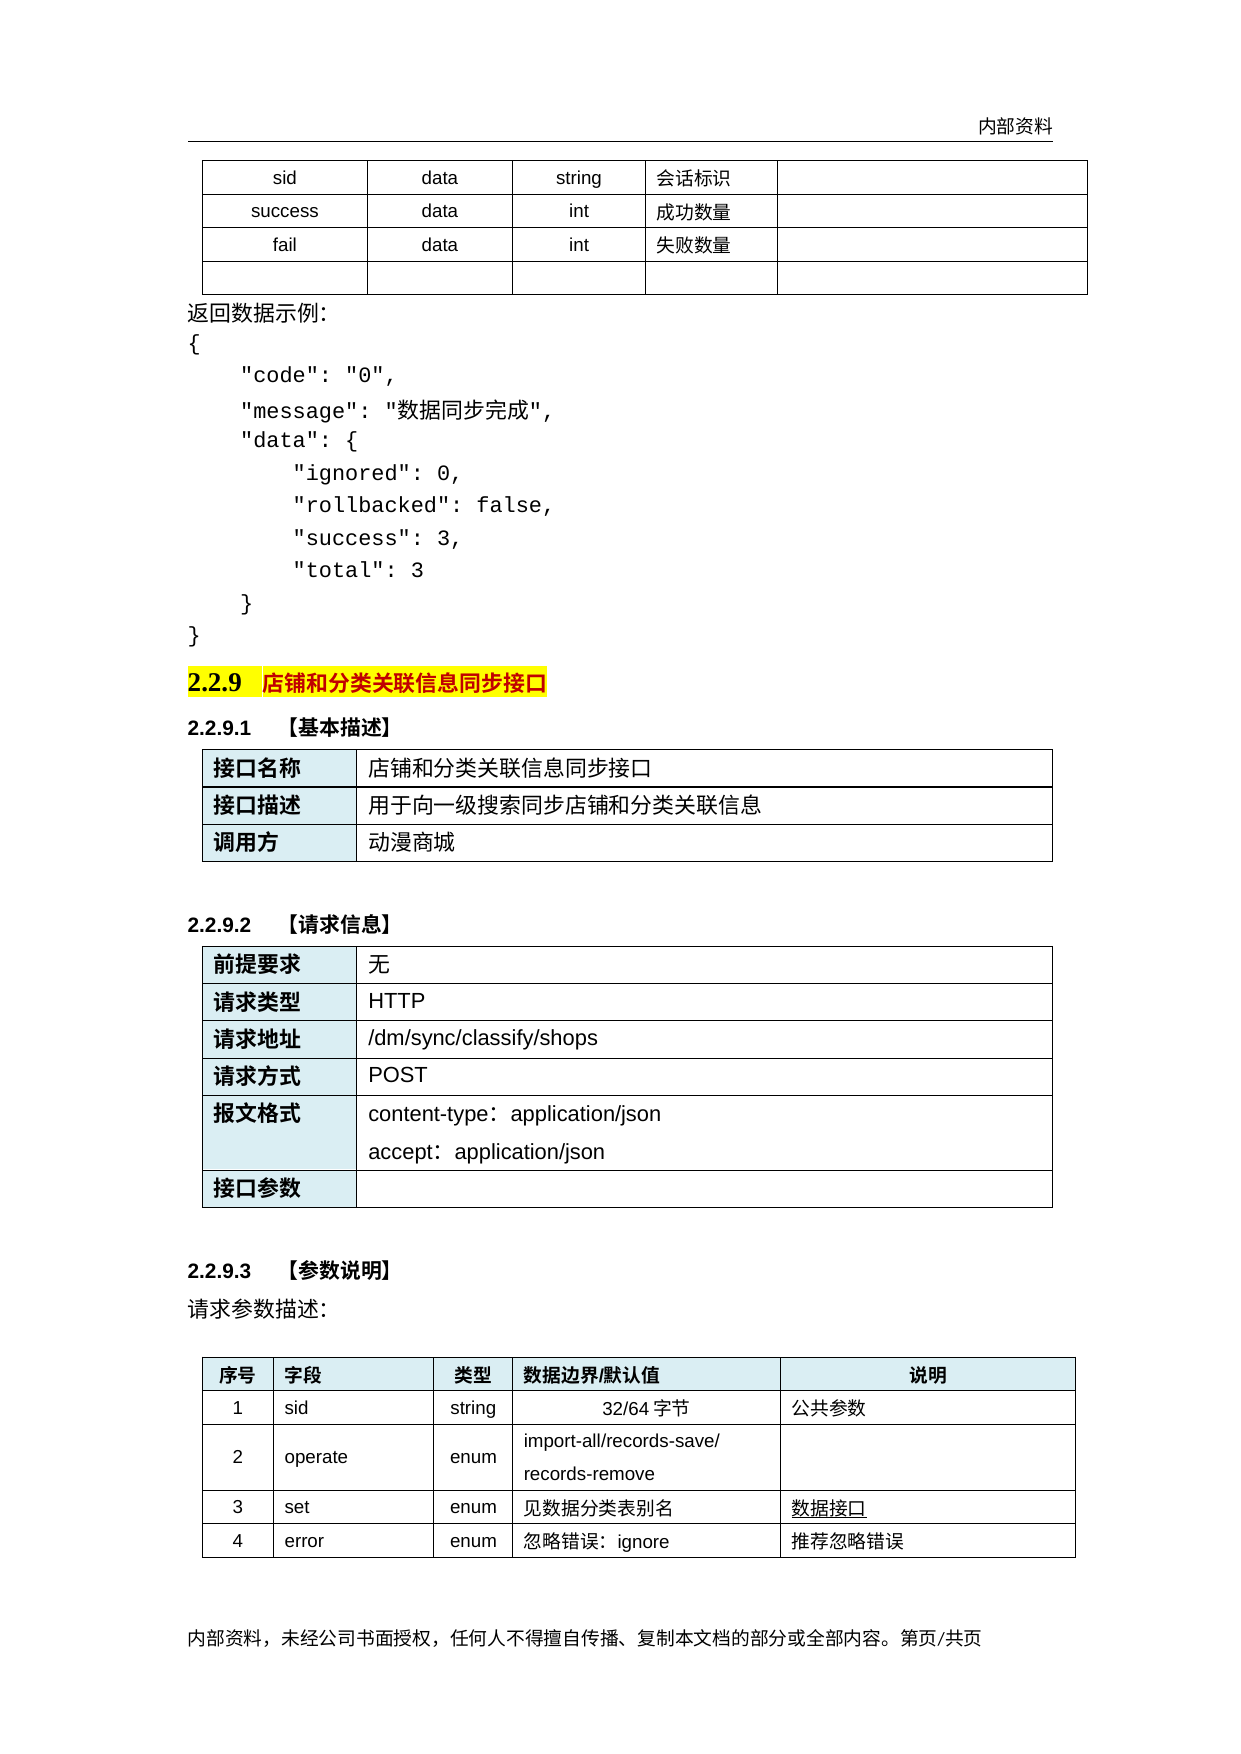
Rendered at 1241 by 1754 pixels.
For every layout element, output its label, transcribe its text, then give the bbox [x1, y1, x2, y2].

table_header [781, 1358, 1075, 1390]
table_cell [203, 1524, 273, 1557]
subtitle 【参数说明】 [187, 1253, 1053, 1285]
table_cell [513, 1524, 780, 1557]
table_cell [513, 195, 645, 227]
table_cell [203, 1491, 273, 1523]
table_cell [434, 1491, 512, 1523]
text } [187, 588, 1053, 620]
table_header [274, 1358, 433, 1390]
text "data": { [187, 425, 1053, 458]
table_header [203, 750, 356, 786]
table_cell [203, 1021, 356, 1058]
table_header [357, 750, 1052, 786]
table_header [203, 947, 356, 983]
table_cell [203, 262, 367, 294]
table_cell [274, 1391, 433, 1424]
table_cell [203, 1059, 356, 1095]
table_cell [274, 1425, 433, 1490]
text "code": "0", [187, 360, 1053, 393]
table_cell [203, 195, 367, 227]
text "total": 3 [187, 555, 1053, 588]
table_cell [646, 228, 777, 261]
subtitle 【请求信息】 [187, 907, 1053, 939]
text "ignored": 0, [187, 458, 1053, 490]
text "rollbacked": false, [187, 490, 1053, 523]
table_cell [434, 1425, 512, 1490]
text "message": "数据同步完成", [187, 393, 1053, 425]
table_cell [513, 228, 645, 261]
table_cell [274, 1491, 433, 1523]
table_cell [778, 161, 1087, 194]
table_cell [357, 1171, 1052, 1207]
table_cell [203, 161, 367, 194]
text 返回数据示例： [187, 295, 1053, 328]
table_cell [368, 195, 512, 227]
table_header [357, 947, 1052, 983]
text { [187, 328, 1053, 360]
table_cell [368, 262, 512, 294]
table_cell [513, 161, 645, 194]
subtitle 【基本描述】 [187, 710, 1053, 743]
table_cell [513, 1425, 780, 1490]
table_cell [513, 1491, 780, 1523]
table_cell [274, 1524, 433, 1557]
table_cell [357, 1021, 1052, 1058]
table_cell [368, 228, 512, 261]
subtitle 店铺和分类关联信息同步接口 [187, 665, 1053, 698]
text } [187, 620, 1053, 653]
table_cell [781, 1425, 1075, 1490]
text 请求参数描述： [187, 1292, 1053, 1324]
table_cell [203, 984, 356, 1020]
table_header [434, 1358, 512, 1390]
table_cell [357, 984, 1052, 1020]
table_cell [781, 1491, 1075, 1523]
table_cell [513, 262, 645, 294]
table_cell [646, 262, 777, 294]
text "success": 3, [187, 523, 1053, 555]
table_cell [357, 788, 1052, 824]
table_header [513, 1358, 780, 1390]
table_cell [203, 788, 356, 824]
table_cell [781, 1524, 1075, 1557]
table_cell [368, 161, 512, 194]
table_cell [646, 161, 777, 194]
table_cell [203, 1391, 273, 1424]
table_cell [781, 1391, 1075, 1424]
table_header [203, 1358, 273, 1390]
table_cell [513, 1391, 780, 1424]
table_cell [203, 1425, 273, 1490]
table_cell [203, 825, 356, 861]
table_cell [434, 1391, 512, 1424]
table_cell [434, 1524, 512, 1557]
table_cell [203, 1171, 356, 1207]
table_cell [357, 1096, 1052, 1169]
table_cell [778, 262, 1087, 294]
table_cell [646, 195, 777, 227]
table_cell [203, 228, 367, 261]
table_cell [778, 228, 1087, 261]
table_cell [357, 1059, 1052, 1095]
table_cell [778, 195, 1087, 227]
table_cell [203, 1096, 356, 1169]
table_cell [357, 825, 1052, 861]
